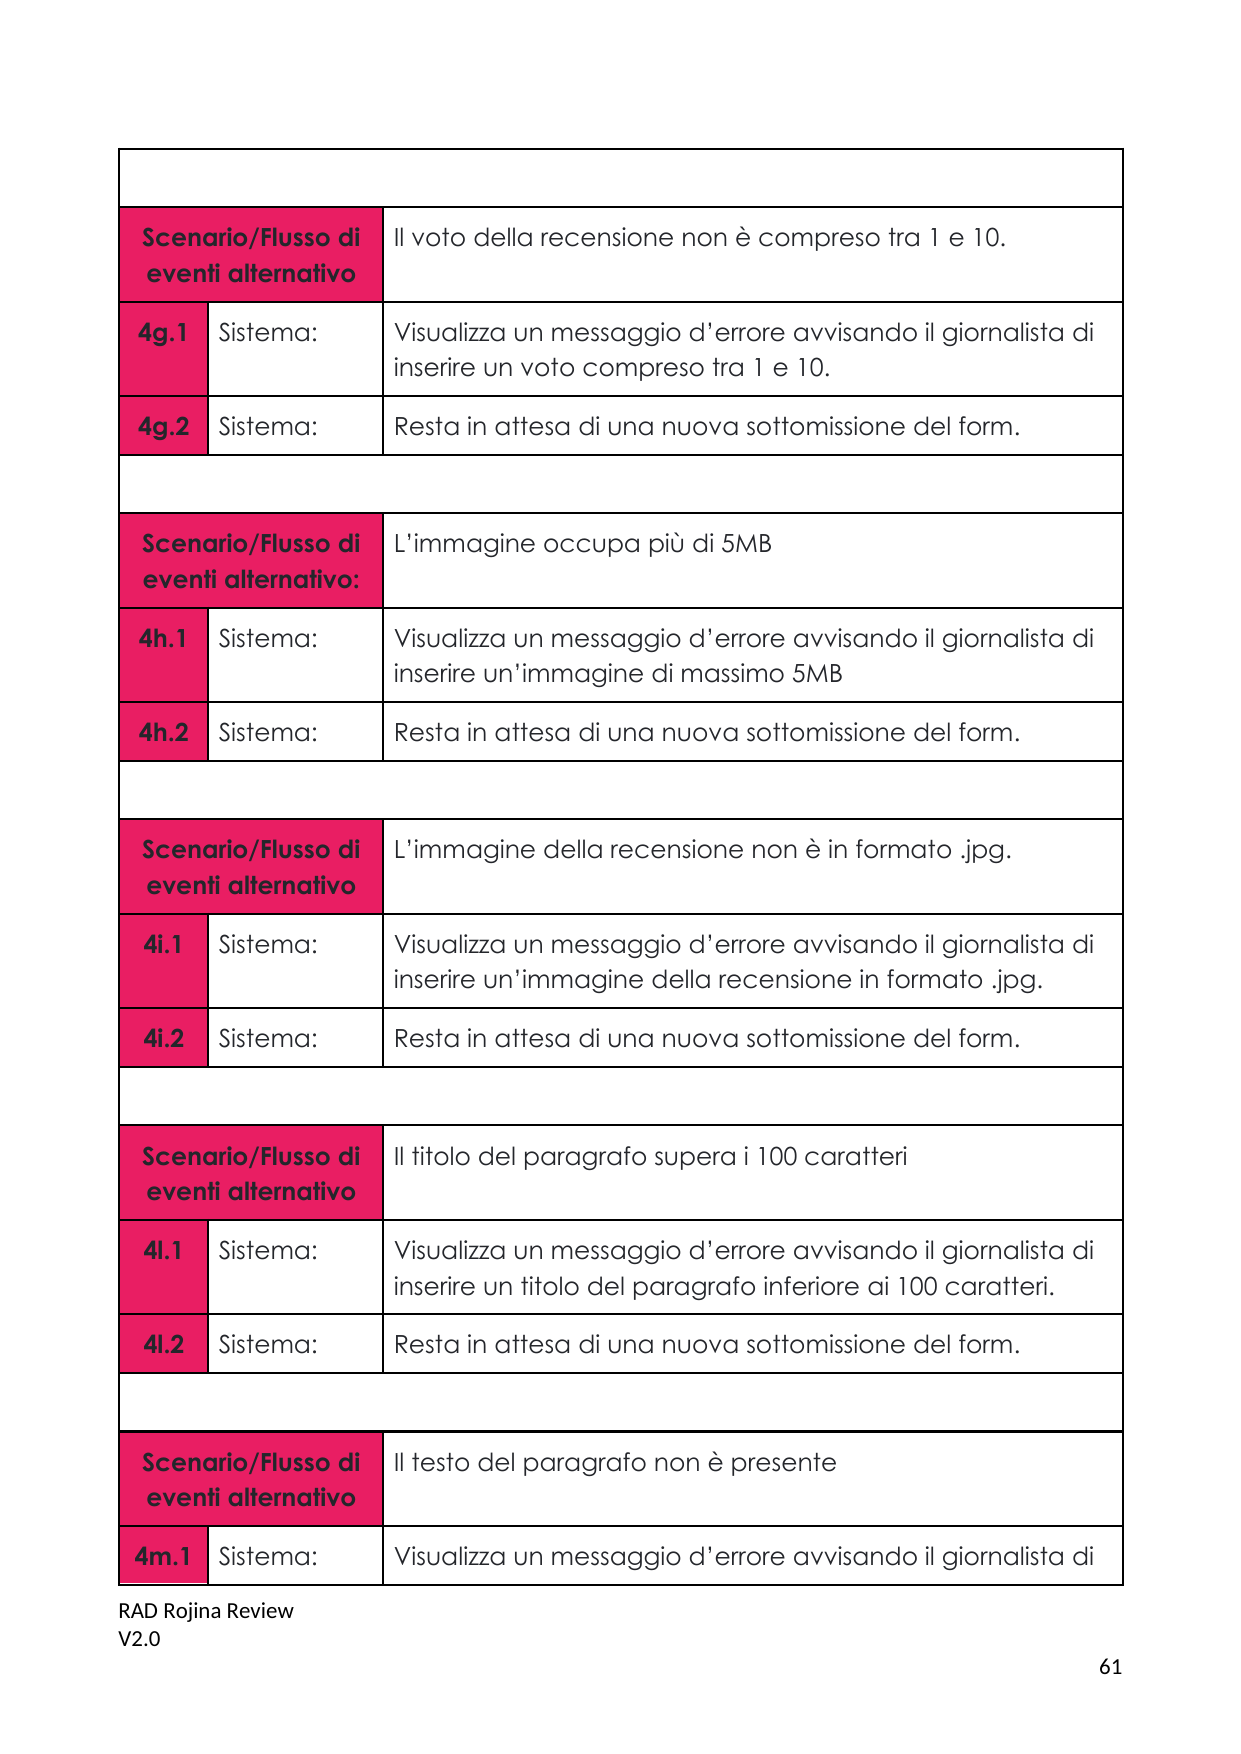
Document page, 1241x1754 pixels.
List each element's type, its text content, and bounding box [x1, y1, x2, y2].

table_cell Resta in attesa di una nuova sottomissione del form. [384, 1009, 1122, 1066]
table_cell Sistema: [209, 915, 382, 1007]
table_cell Sistema: [209, 1315, 382, 1372]
table_cell Visualizza un messaggio d’errore avvisando il giornalista di inserire un voto compreso tra 1 e 10. [384, 303, 1122, 395]
table_cell Visualizza un messaggio d’errore avvisando il giornalista di inserire un’immagine di massimo 5MB [384, 609, 1122, 701]
table_cell 4l.2 [120, 1315, 207, 1372]
table_cell Il titolo del paragrafo supera i 100 caratteri [384, 1126, 1122, 1219]
table_cell Sistema: [209, 609, 382, 701]
table_cell Sistema: [209, 303, 382, 395]
table_cell [120, 1068, 1122, 1124]
table_cell Scenario/Flusso di eventi alternativo [120, 1433, 382, 1525]
table_cell Resta in attesa di una nuova sottomissione del form. [384, 703, 1122, 760]
table_cell Sistema: [209, 703, 382, 760]
table_cell Scenario/Flusso di eventi alternativo [120, 820, 382, 913]
table_cell Sistema: [209, 1221, 382, 1313]
table_cell 4g.1 [120, 303, 207, 395]
table_cell Il voto della recensione non è compreso tra 1 e 10. [384, 208, 1122, 301]
table_cell Resta in attesa di una nuova sottomissione del form. [384, 397, 1122, 454]
table_cell Scenario/Flusso di eventi alternativo: [120, 514, 382, 607]
table_cell 4h.2 [120, 703, 207, 760]
table_cell Visualizza un messaggio d’errore avvisando il giornalista di inserire un’immagine della recensione in formato .jpg. [384, 915, 1122, 1007]
table_cell [120, 456, 1122, 512]
table_cell Scenario/Flusso di eventi alternativo [120, 1126, 382, 1219]
table_cell 4g.2 [120, 397, 207, 454]
table_cell [120, 150, 1122, 206]
table_cell 4i.1 [120, 915, 207, 1007]
table_cell [120, 1374, 1122, 1430]
table_cell L’immagine occupa più di 5MB [384, 514, 1122, 607]
table_cell L’immagine della recensione non è in formato .jpg. [384, 820, 1122, 913]
table_cell 4l.1 [120, 1221, 207, 1313]
table_cell Visualizza un messaggio d’errore avvisando il giornalista di inserire un titolo del paragrafo inferiore ai 100 caratteri. [384, 1221, 1122, 1313]
table_cell 4i.2 [120, 1009, 207, 1066]
table_cell 4h.1 [120, 609, 207, 701]
table_cell Resta in attesa di una nuova sottomissione del form. [384, 1315, 1122, 1372]
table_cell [384, 1527, 1122, 1583]
table_cell Sistema: [209, 1009, 382, 1066]
table_cell Il testo del paragrafo non è presente [384, 1433, 1122, 1525]
table_cell Scenario/Flusso di eventi alternativo [120, 208, 382, 301]
table_cell Sistema: [209, 1527, 382, 1583]
table_cell 4m.1 [120, 1527, 207, 1583]
table_cell Sistema: [209, 397, 382, 454]
table_cell [120, 762, 1122, 818]
